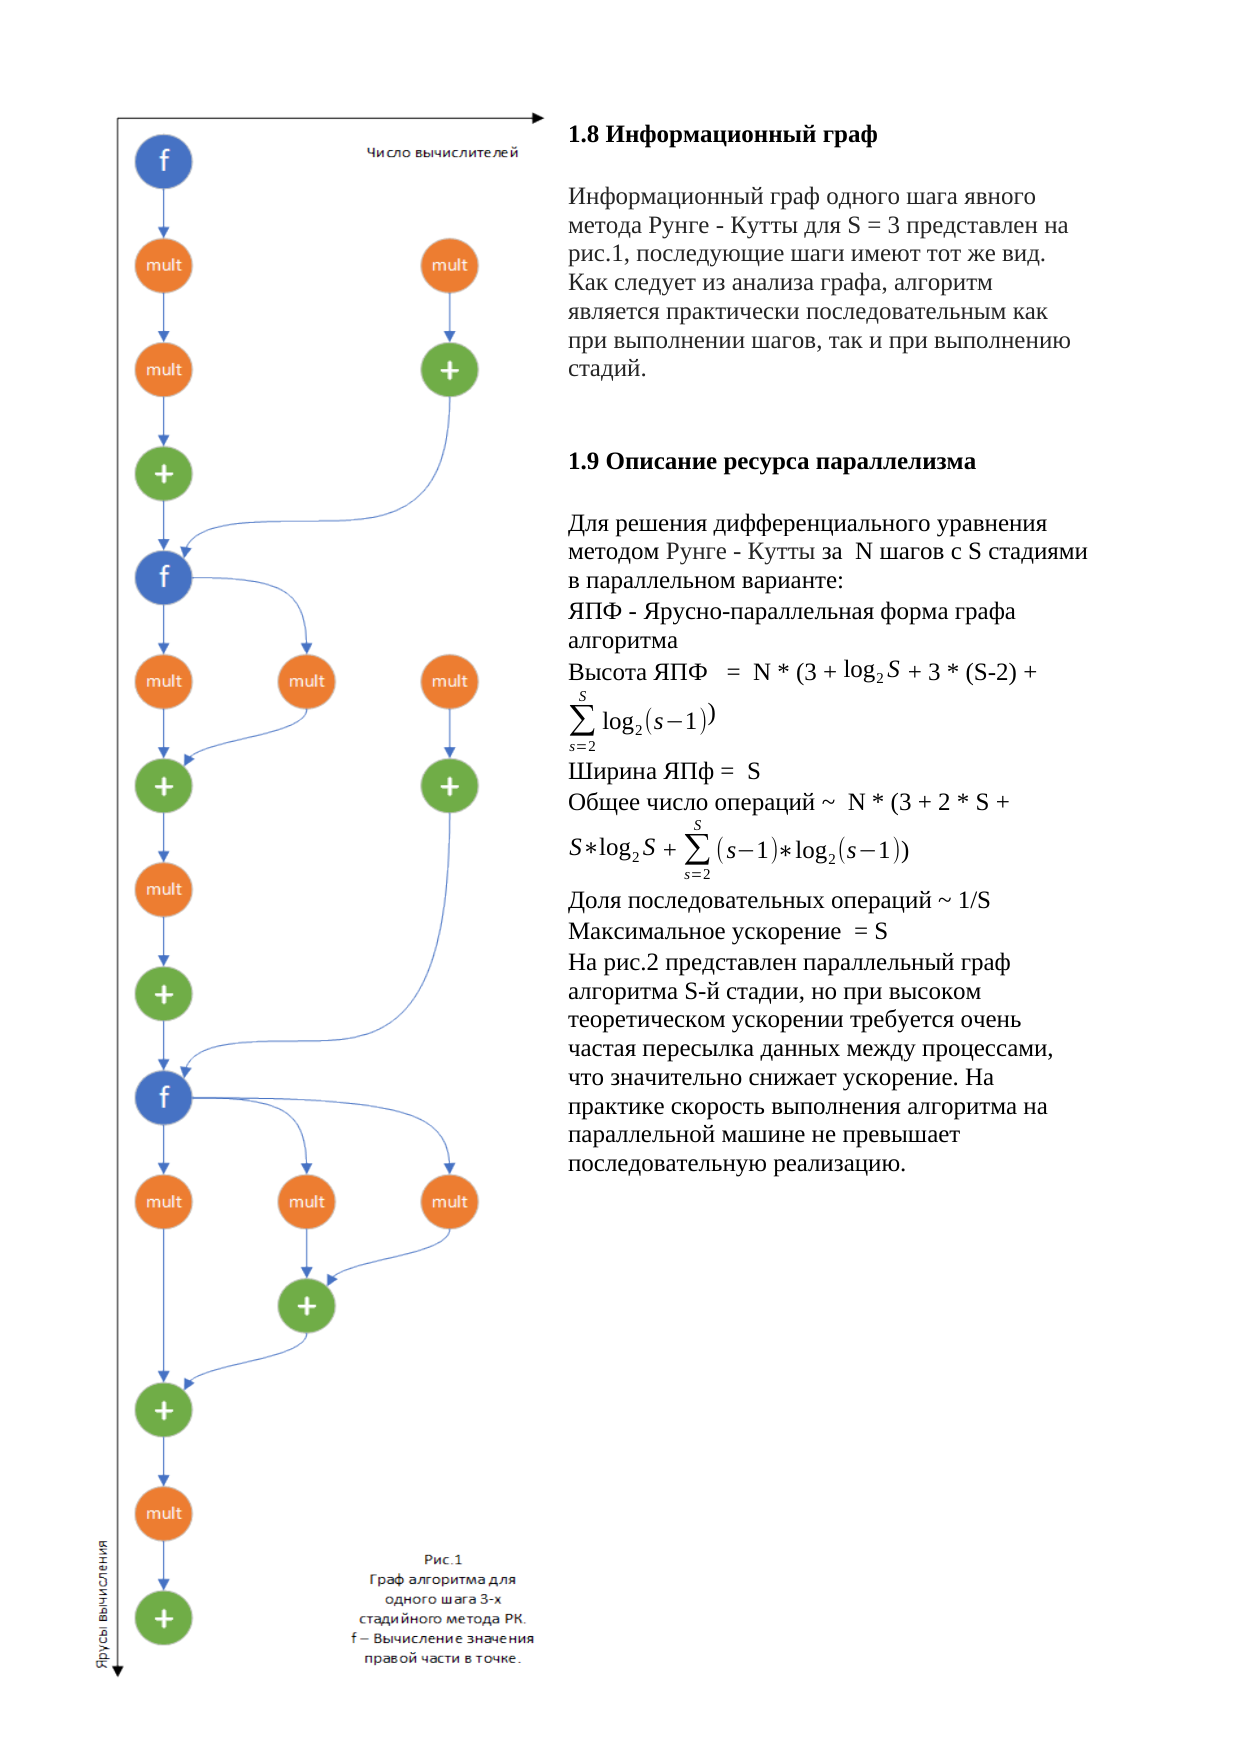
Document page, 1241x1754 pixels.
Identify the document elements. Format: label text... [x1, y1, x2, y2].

text Максимальное ускорение = S [550, 916, 1090, 945]
picture [85, 107, 550, 1684]
text Для решения дифференциального уравнения методом Рунге - Кутты за N шагов c S стадиями в параллельном варианте: [550, 508, 1090, 594]
text На рис.2 представлен параллельный граф алгоритма S-й стадии, но при высоком теоретическом ускорении требуется очень частая пересылка данных между процессами, что значительно снижает ускорение. На практике скорость выполнения алгоритма на параллельной машине не превышает последовательную реализацию. [550, 947, 1090, 1177]
text Высота ЯПФ = N * (3 + + 3 * (S-2) + ) [550, 656, 1090, 754]
text ЯПФ - Ярусно-параллельная форма графа алгоритма [550, 596, 1090, 653]
text Доля последовательных операций ~ 1/S [550, 885, 1090, 914]
text Ширина ЯПф = S [550, 756, 1090, 785]
text Общее число операций ~ N * (3 + 2 * S + + ) [550, 787, 1090, 883]
text 1.8 Информационный граф [550, 119, 1090, 148]
text Информационный граф одного шага явного метода Рунге - Кутты для S = 3 представлен на рис.1, последующие шаги имеют тот же вид. Как следует из анализа графа, алгоритм является практически последовательным как при выполнении шагов, так и при выполнению стадий. [550, 181, 1090, 382]
text 1.9 Описание ресурса параллелизма [550, 446, 1090, 475]
